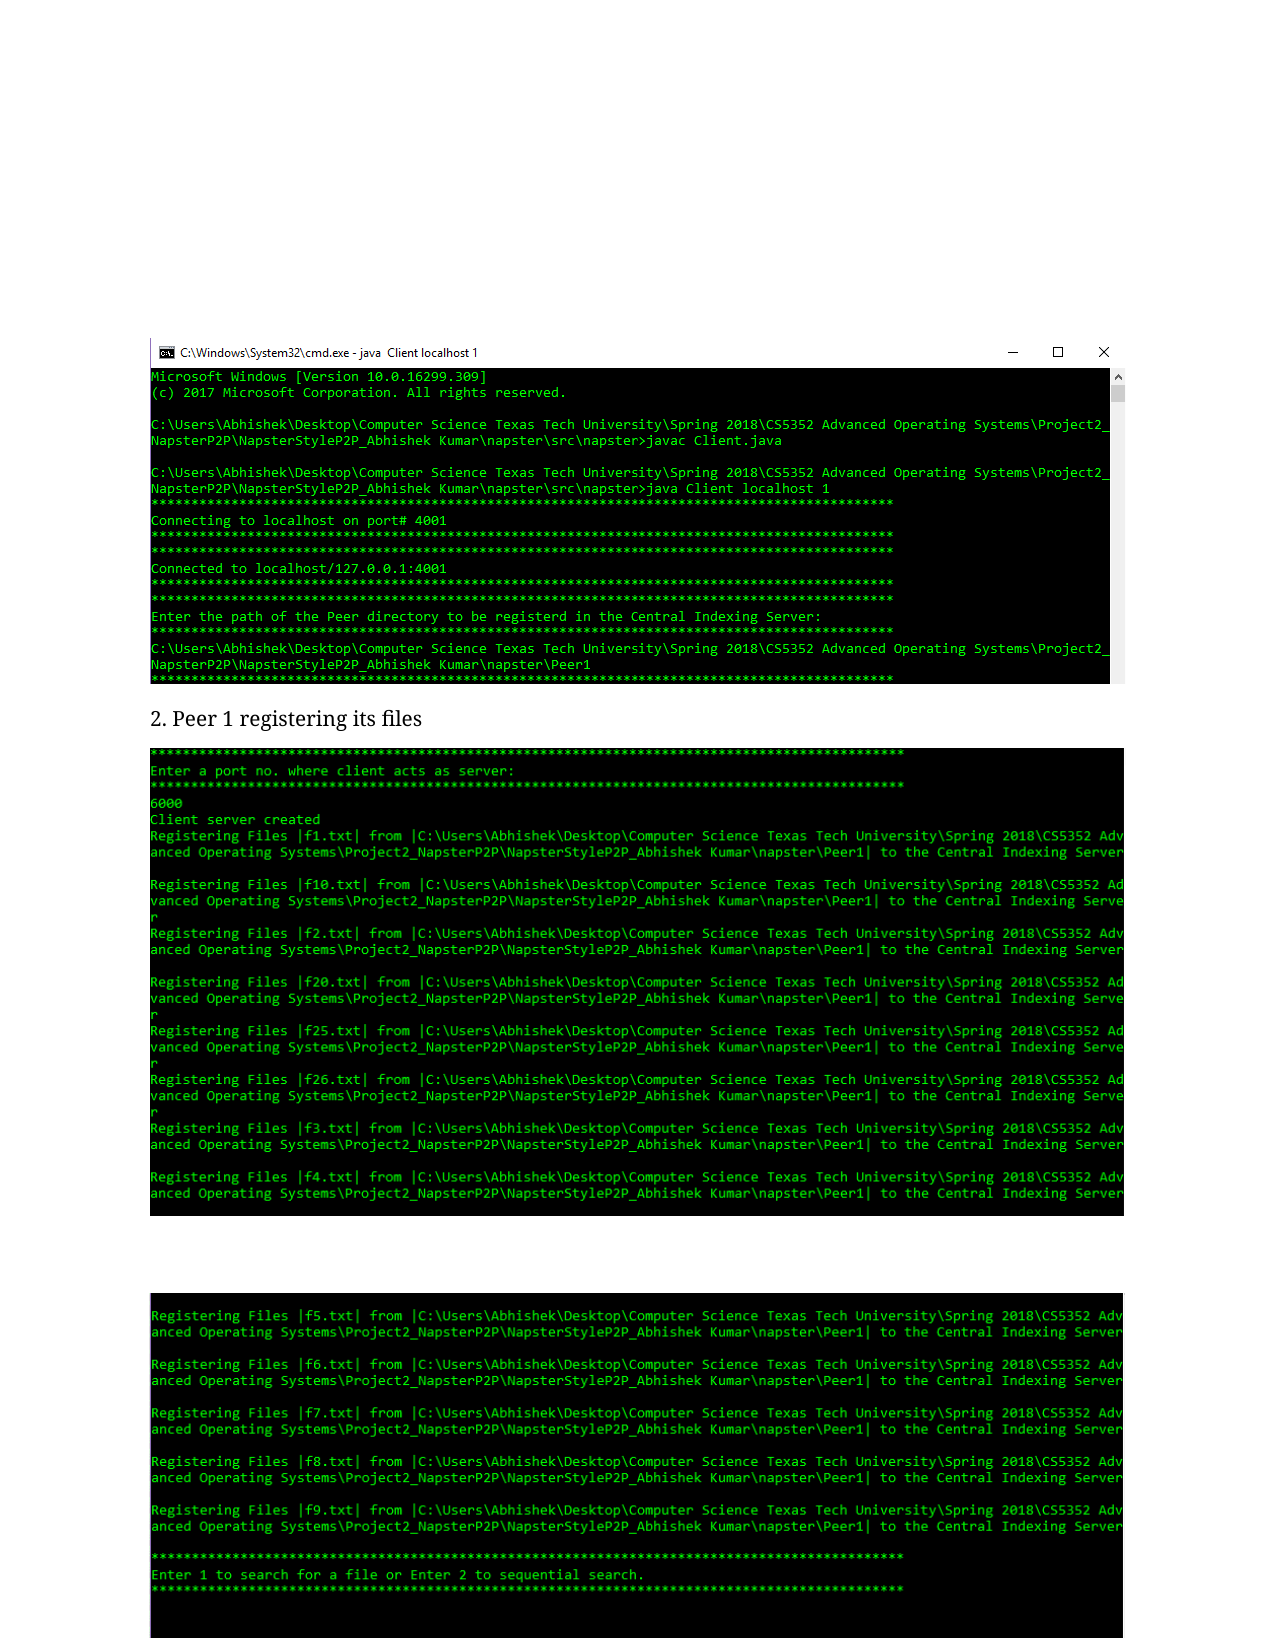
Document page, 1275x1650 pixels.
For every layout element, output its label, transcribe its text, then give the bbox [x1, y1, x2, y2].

picture [150, 338, 1125, 684]
picture [150, 748, 1125, 1216]
picture [149, 1293, 1125, 1638]
text 2. Peer 1 registering its files [150, 684, 1125, 733]
